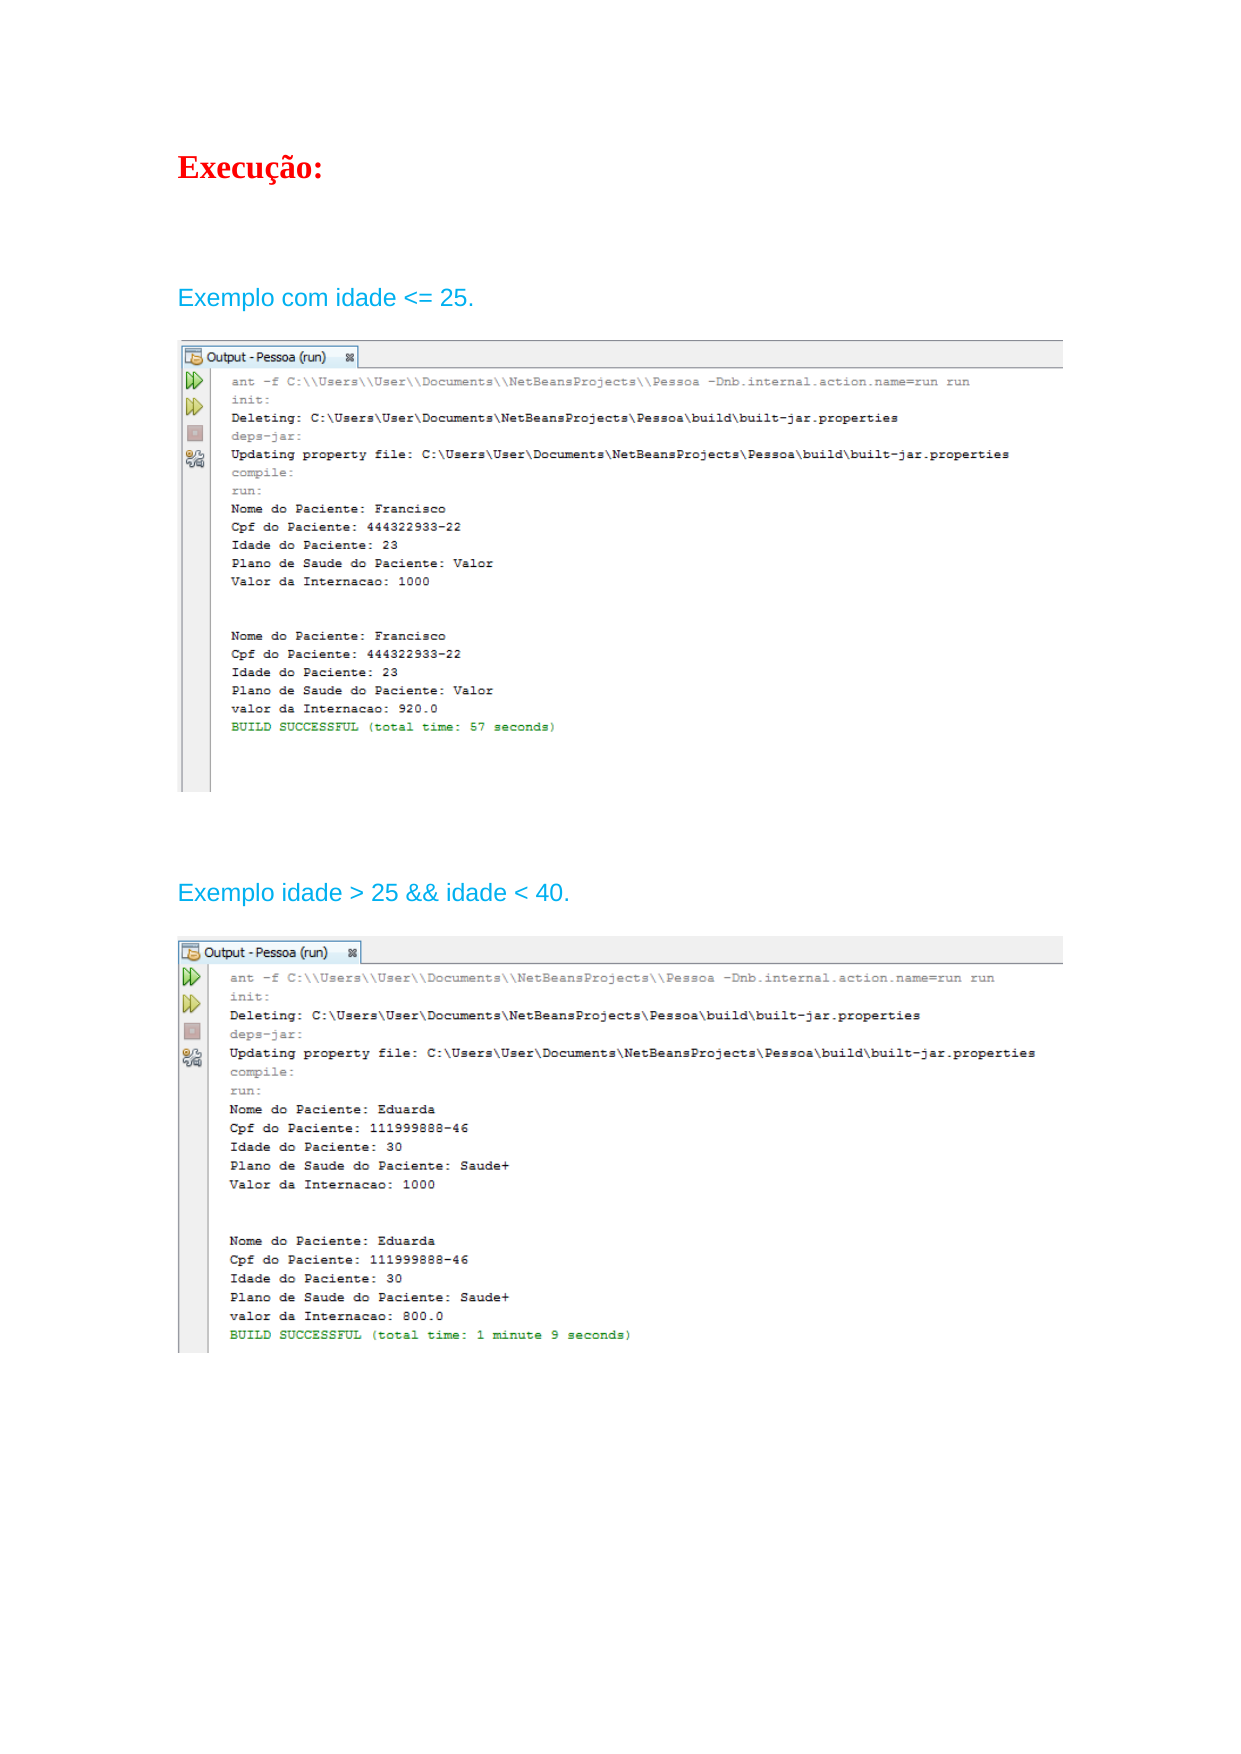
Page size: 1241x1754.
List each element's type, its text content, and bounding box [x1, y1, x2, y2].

picture [177, 340, 1063, 792]
text Exemplo idade > 25 && idade < 40. [177, 878, 1063, 907]
picture [177, 936, 1063, 1353]
text Execução: [177, 148, 1063, 186]
text Exemplo com idade <= 25. [177, 283, 1063, 311]
